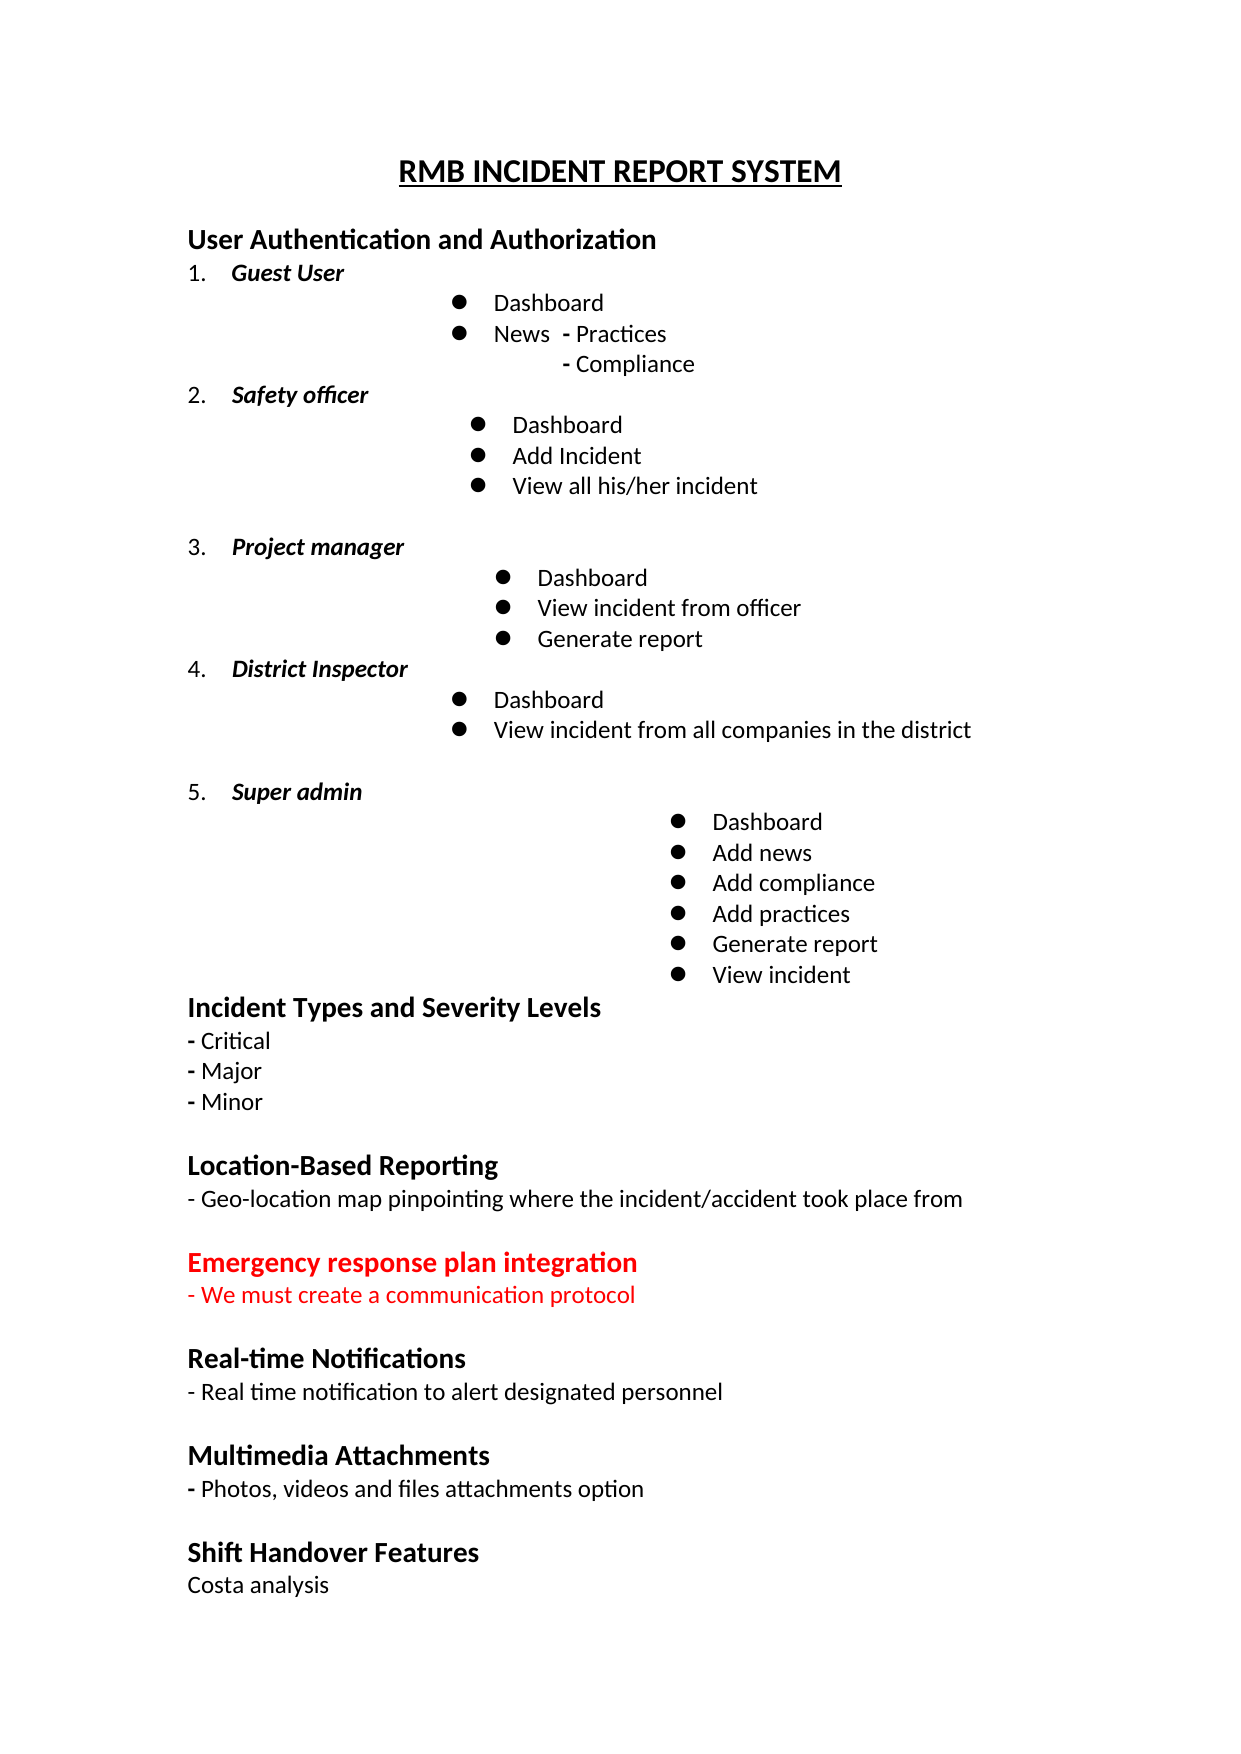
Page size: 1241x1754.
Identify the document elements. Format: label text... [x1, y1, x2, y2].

text - We must create a communication protocol [187, 1279, 1053, 1310]
list Dashboard [494, 562, 1053, 593]
text - Major [187, 1056, 1053, 1086]
text Real-time Notifications [187, 1340, 1053, 1376]
list Dashboard [469, 409, 1053, 440]
list Add news [669, 837, 1053, 867]
list Dashboard [450, 684, 1053, 715]
list Safety officer [187, 379, 1053, 409]
list Add Incident [469, 440, 1053, 471]
list View all his/her incident [469, 471, 1053, 501]
list View incident from all companies in the district [450, 715, 1053, 776]
text - Photos, videos and files attachments option [187, 1473, 1053, 1503]
text - Critical [187, 1025, 1053, 1056]
text Location-Based Reporting [187, 1147, 1053, 1183]
list View incident from officer [494, 593, 1053, 623]
text - Real time notification to alert designated personnel [187, 1376, 1053, 1407]
text Incident Types and Severity Levels [187, 989, 1053, 1025]
list Project manager [187, 532, 1053, 562]
list Dashboard [669, 806, 1053, 837]
list Add practices [669, 898, 1053, 928]
text Shift Handover Features [187, 1534, 1053, 1569]
text - Compliance [187, 348, 1053, 379]
text Emergency response plan integration [187, 1244, 1053, 1279]
text Multimedia Attachments [187, 1437, 1053, 1473]
text - Geo-location map pinpointing where the incident/accident took place from [187, 1183, 1053, 1213]
list News - Practices [450, 318, 1053, 348]
list Super admin [187, 776, 1053, 806]
list Generate report [494, 623, 1053, 654]
text RMB INCIDENT REPORT SYSTEM [187, 150, 1053, 191]
text User Authentication and Authorization [187, 221, 1053, 257]
list District Inspector [187, 654, 1053, 684]
list Add compliance [669, 867, 1053, 898]
list Guest User [187, 257, 1053, 287]
list View incident [669, 959, 1053, 989]
list Dashboard [450, 287, 1053, 318]
text Costa analysis [187, 1569, 1053, 1600]
list Generate report [669, 928, 1053, 959]
text - Minor [187, 1086, 1053, 1117]
